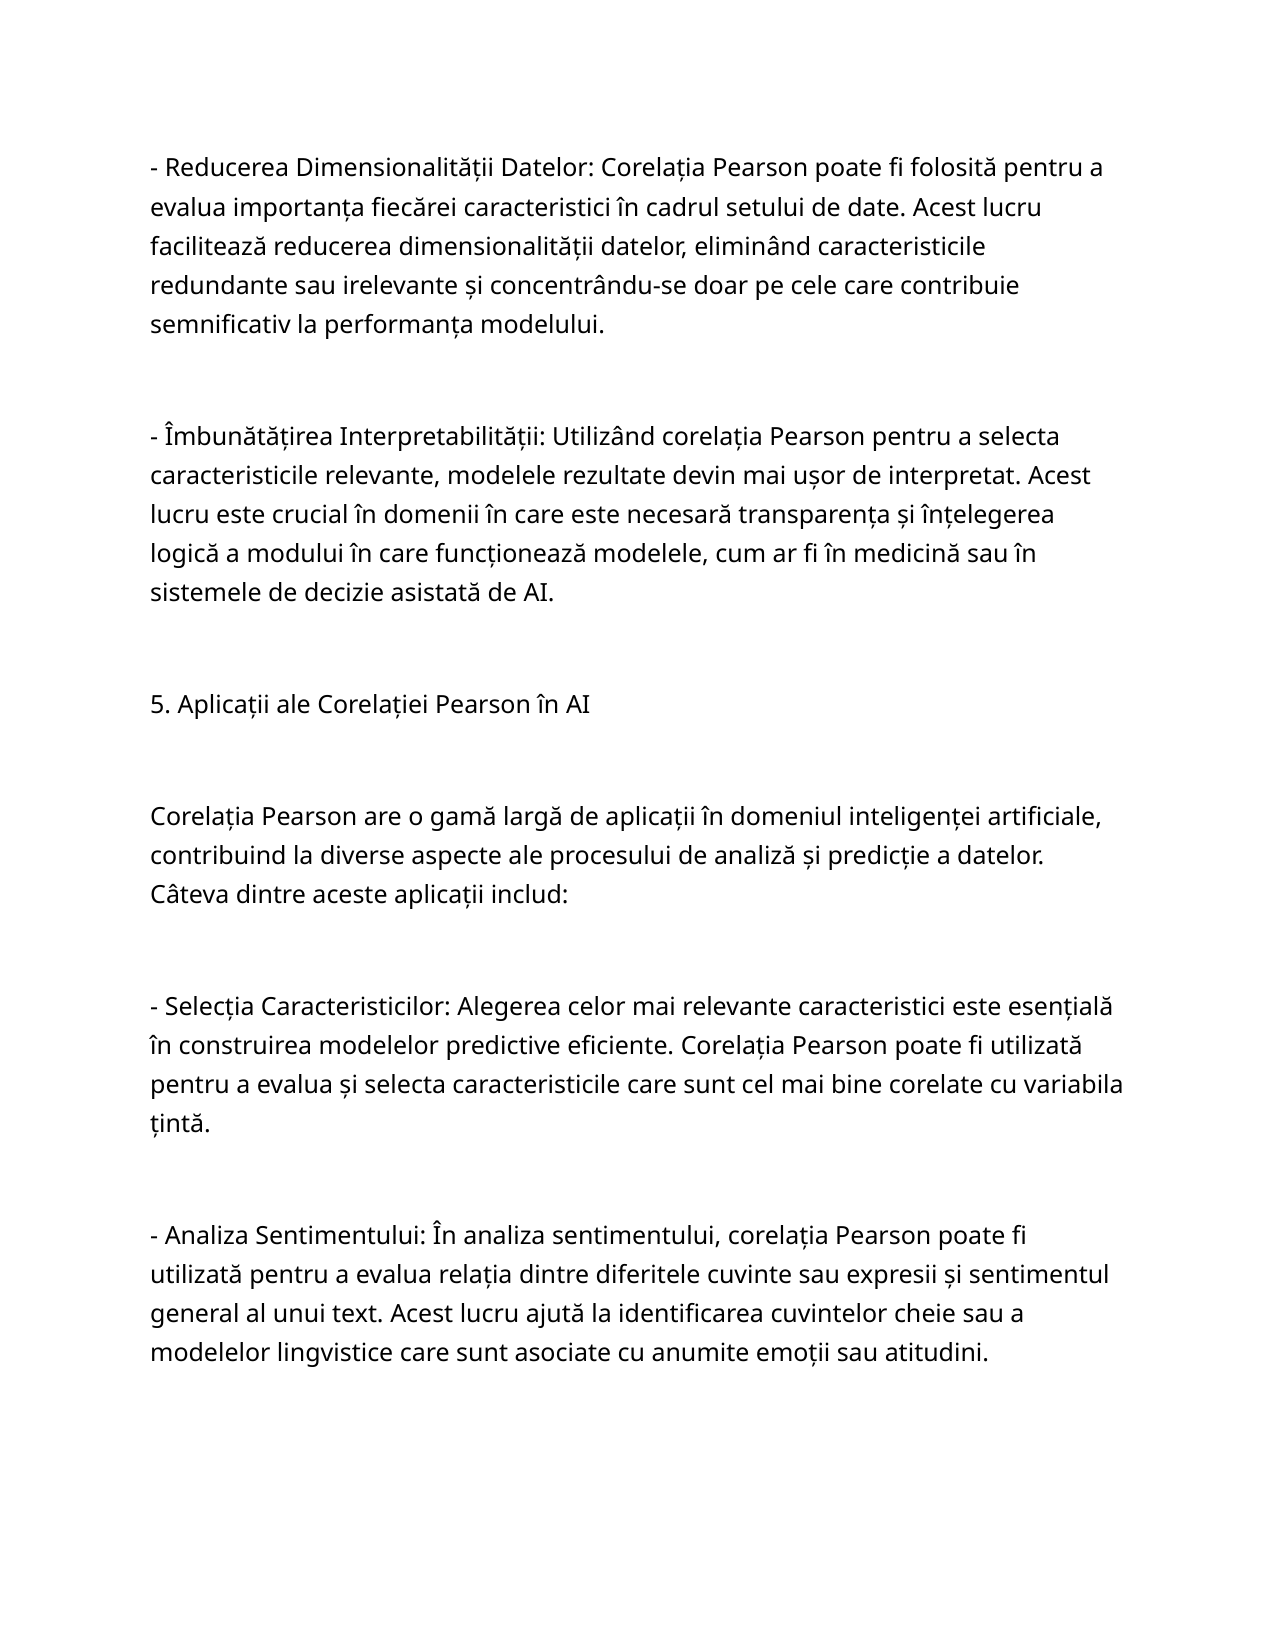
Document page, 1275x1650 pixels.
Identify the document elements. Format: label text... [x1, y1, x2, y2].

text - Analiza Sentimentului: În analiza sentimentului, corelația Pearson poate fi utilizată pentru a evalua relația dintre diferitele cuvinte sau expresii și sentimentul general al unui text. Acest lucru ajută la identificarea cuvintelor cheie sau a modelelor lingvistice care sunt asociate cu anumite emoții sau atitudini. [150, 1217, 1125, 1369]
text Corelația Pearson are o gamă largă de aplicații în domeniul inteligenței artificiale, contribuind la diverse aspecte ale procesului de analiză și predicție a datelor. Câteva dintre aceste aplicații includ: [150, 798, 1125, 911]
text - Îmbunătățirea Interpretabilității: Utilizând corelația Pearson pentru a selecta caracteristicile relevante, modelele rezultate devin mai ușor de interpretat. Acest lucru este crucial în domenii în care este necesară transparența și înțelegerea logică a modului în care funcționează modelele, cum ar fi în medicină sau în sistemele de decizie asistată de AI. [150, 418, 1125, 609]
text 5. Aplicații ale Corelației Pearson în AI [150, 687, 1125, 721]
text - Reducerea Dimensionalității Datelor: Corelația Pearson poate fi folosită pentru a evalua importanța fiecărei caracteristici în cadrul setului de date. Acest lucru facilitează reducerea dimensionalității datelor, eliminând caracteristicile redundante sau irelevante și concentrându-se doar pe cele care contribuie semnificativ la performanța modelului. [150, 150, 1125, 341]
text - Selecția Caracteristicilor: Alegerea celor mai relevante caracteristici este esențială în construirea modelelor predictive eficiente. Corelația Pearson poate fi utilizată pentru a evalua și selecta caracteristicile care sunt cel mai bine corelate cu variabila țintă. [150, 988, 1125, 1140]
